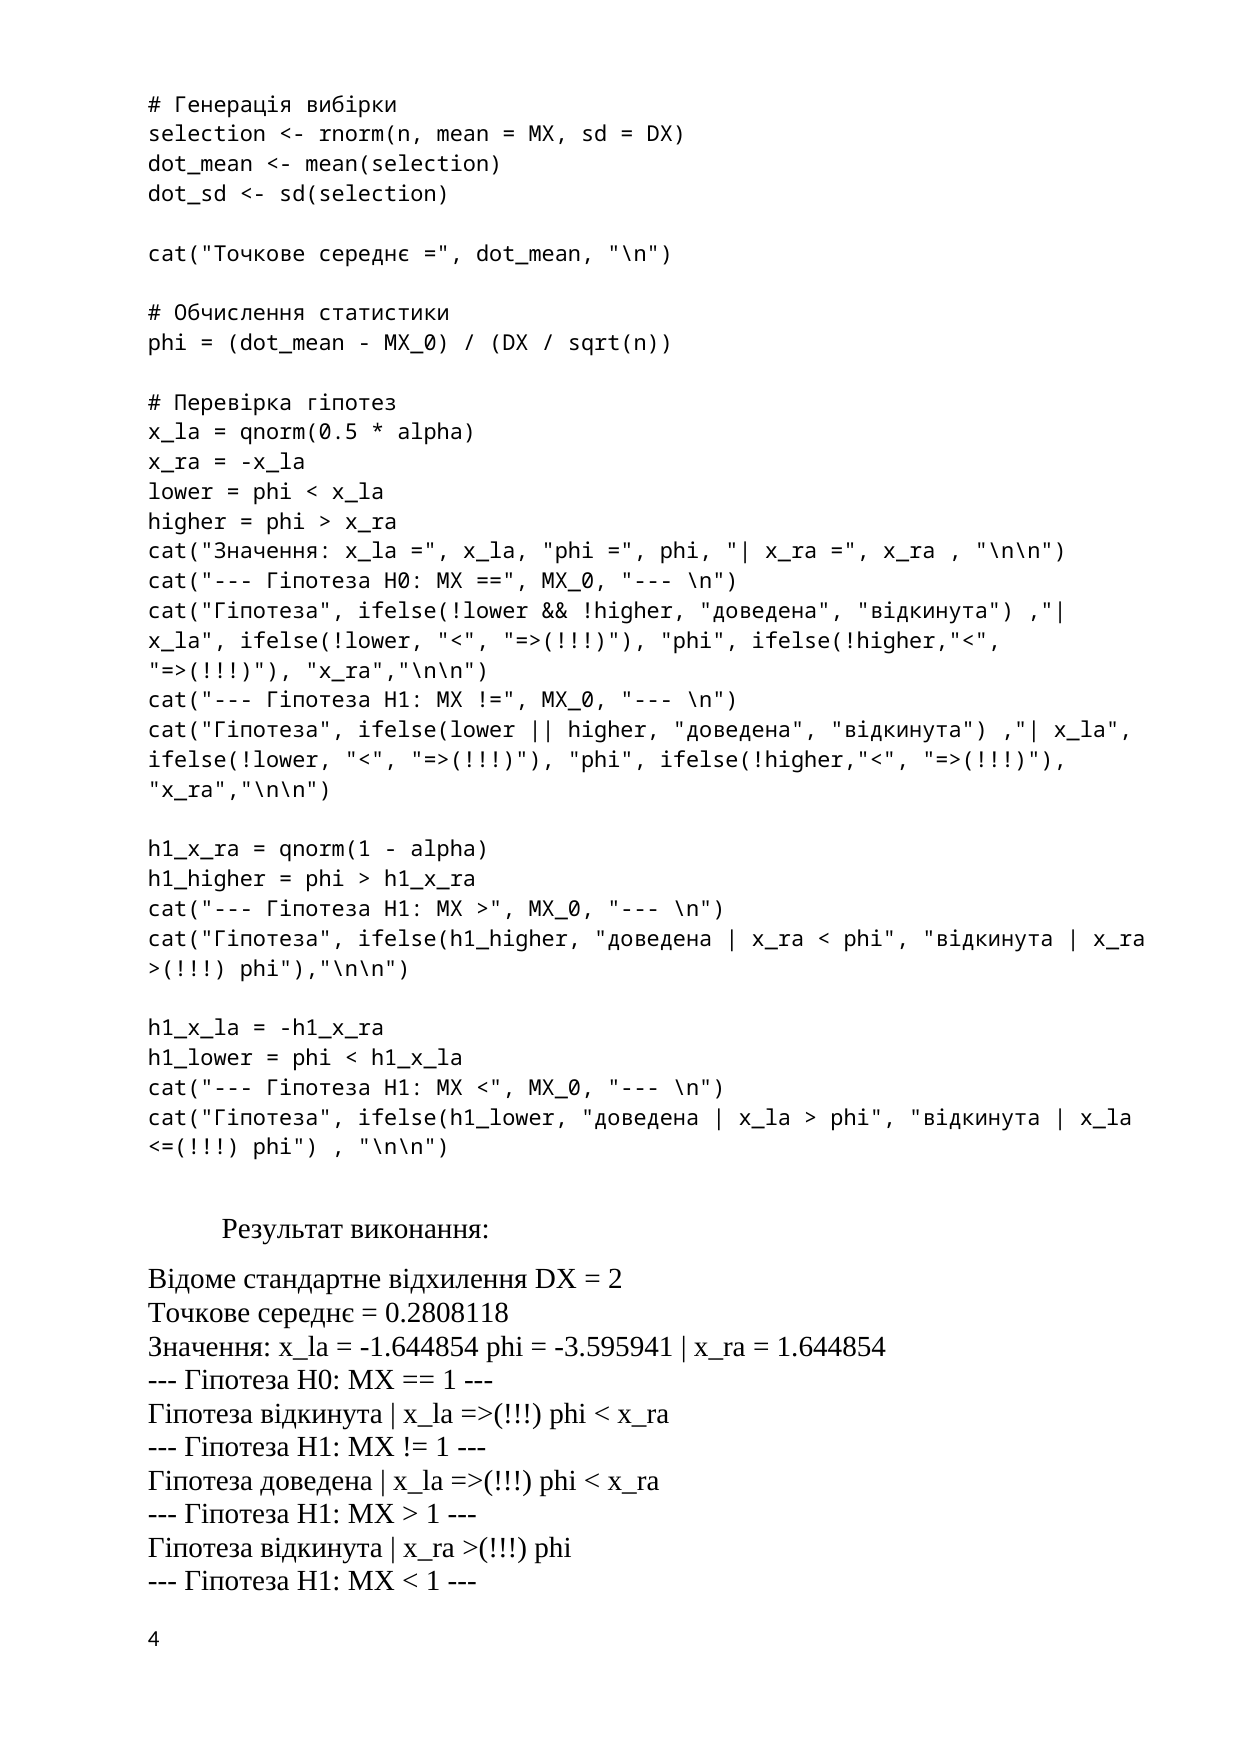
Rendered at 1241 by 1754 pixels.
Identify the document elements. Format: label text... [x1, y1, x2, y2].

text cat("Гіпотеза", ifelse(h1_higher, "доведена | x_ra < phi", "відкинута | x_ra >(!!!) phi"),"\n\n") [148, 923, 1152, 982]
text cat("--- Гіпотеза H1: MX !=", MX_0, "--- \n") [148, 684, 1152, 714]
text Гіпотеза доведена | x_la =>(!!!) phi < x_ra [148, 1463, 1152, 1496]
text h1_x_la = -h1_x_ra [148, 1012, 1152, 1042]
text cat("--- Гіпотеза H0: MX ==", MX_0, "--- \n") [148, 565, 1152, 595]
text h1_higher = phi > h1_x_ra [148, 863, 1152, 893]
text cat("--- Гіпотеза H1: MX <", MX_0, "--- \n") [148, 1072, 1152, 1101]
text Гіпотеза відкинута | x_ra >(!!!) phi [148, 1530, 1152, 1563]
text Гіпотеза відкинута | x_la =>(!!!) phi < x_ra [148, 1396, 1152, 1429]
text higher = phi > x_ra [148, 506, 1152, 535]
text cat("Точкове середнє =", dot_mean, "\n") [148, 237, 1152, 267]
text cat("Гіпотеза", ifelse(!lower && !higher, "доведена", "відкинута") ,"| x_la", ifelse(!lower, "<", "=>(!!!)"), "phi", ifelse(!higher,"<", "=>(!!!)"), "x_ra","\n\n") [148, 595, 1152, 684]
text h1_x_ra = qnorm(1 - alpha) [148, 833, 1152, 863]
text --- Гіпотеза H1: MX > 1 --- [148, 1496, 1152, 1530]
text selection <- rnorm(n, mean = MX, sd = DX) [148, 118, 1152, 148]
text h1_lower = phi < h1_x_la [148, 1042, 1152, 1072]
text cat("--- Гіпотеза H1: MX >", MX_0, "--- \n") [148, 893, 1152, 923]
text x_ra = -x_la [148, 446, 1152, 476]
text cat("Значення: x_la =", x_la, "phi =", phi, "| x_ra =", x_ra , "\n\n") [148, 535, 1152, 565]
text dot_mean <- mean(selection) [148, 148, 1152, 178]
text dot_sd <- sd(selection) [148, 178, 1152, 208]
text --- Гіпотеза H1: MX != 1 --- [148, 1429, 1152, 1463]
text cat("Гіпотеза", ifelse(h1_lower, "доведена | x_la > phi", "відкинута | x_la <=(!!!) phi") , "\n\n") [148, 1101, 1152, 1161]
text Значення: x_la = -1.644854 phi = -3.595941 | x_ra = 1.644854 [148, 1329, 1152, 1362]
text x_la = qnorm(0.5 * alpha) [148, 416, 1152, 446]
text --- Гіпотеза H1: MX < 1 --- [148, 1563, 1152, 1597]
text --- Гіпотеза H0: MX == 1 --- [148, 1362, 1152, 1396]
text # Генерація вибірки [148, 88, 1152, 118]
text Результат виконання: [148, 1211, 1152, 1245]
text cat("Гіпотеза", ifelse(lower || higher, "доведена", "відкинута") ,"| x_la", ifelse(!lower, "<", "=>(!!!)"), "phi", ifelse(!higher,"<", "=>(!!!)"), "x_ra","\n\n") [148, 714, 1152, 803]
text Відоме стандартне відхилення DX = 2 [148, 1262, 1152, 1295]
text # Перевірка гіпотез [148, 386, 1152, 416]
text Точкове середнє = 0.2808118 [148, 1295, 1152, 1329]
text # Обчислення статистики [148, 297, 1152, 327]
text lower = phi < x_la [148, 476, 1152, 506]
text phi = (dot_mean - MX_0) / (DX / sqrt(n)) [148, 327, 1152, 357]
